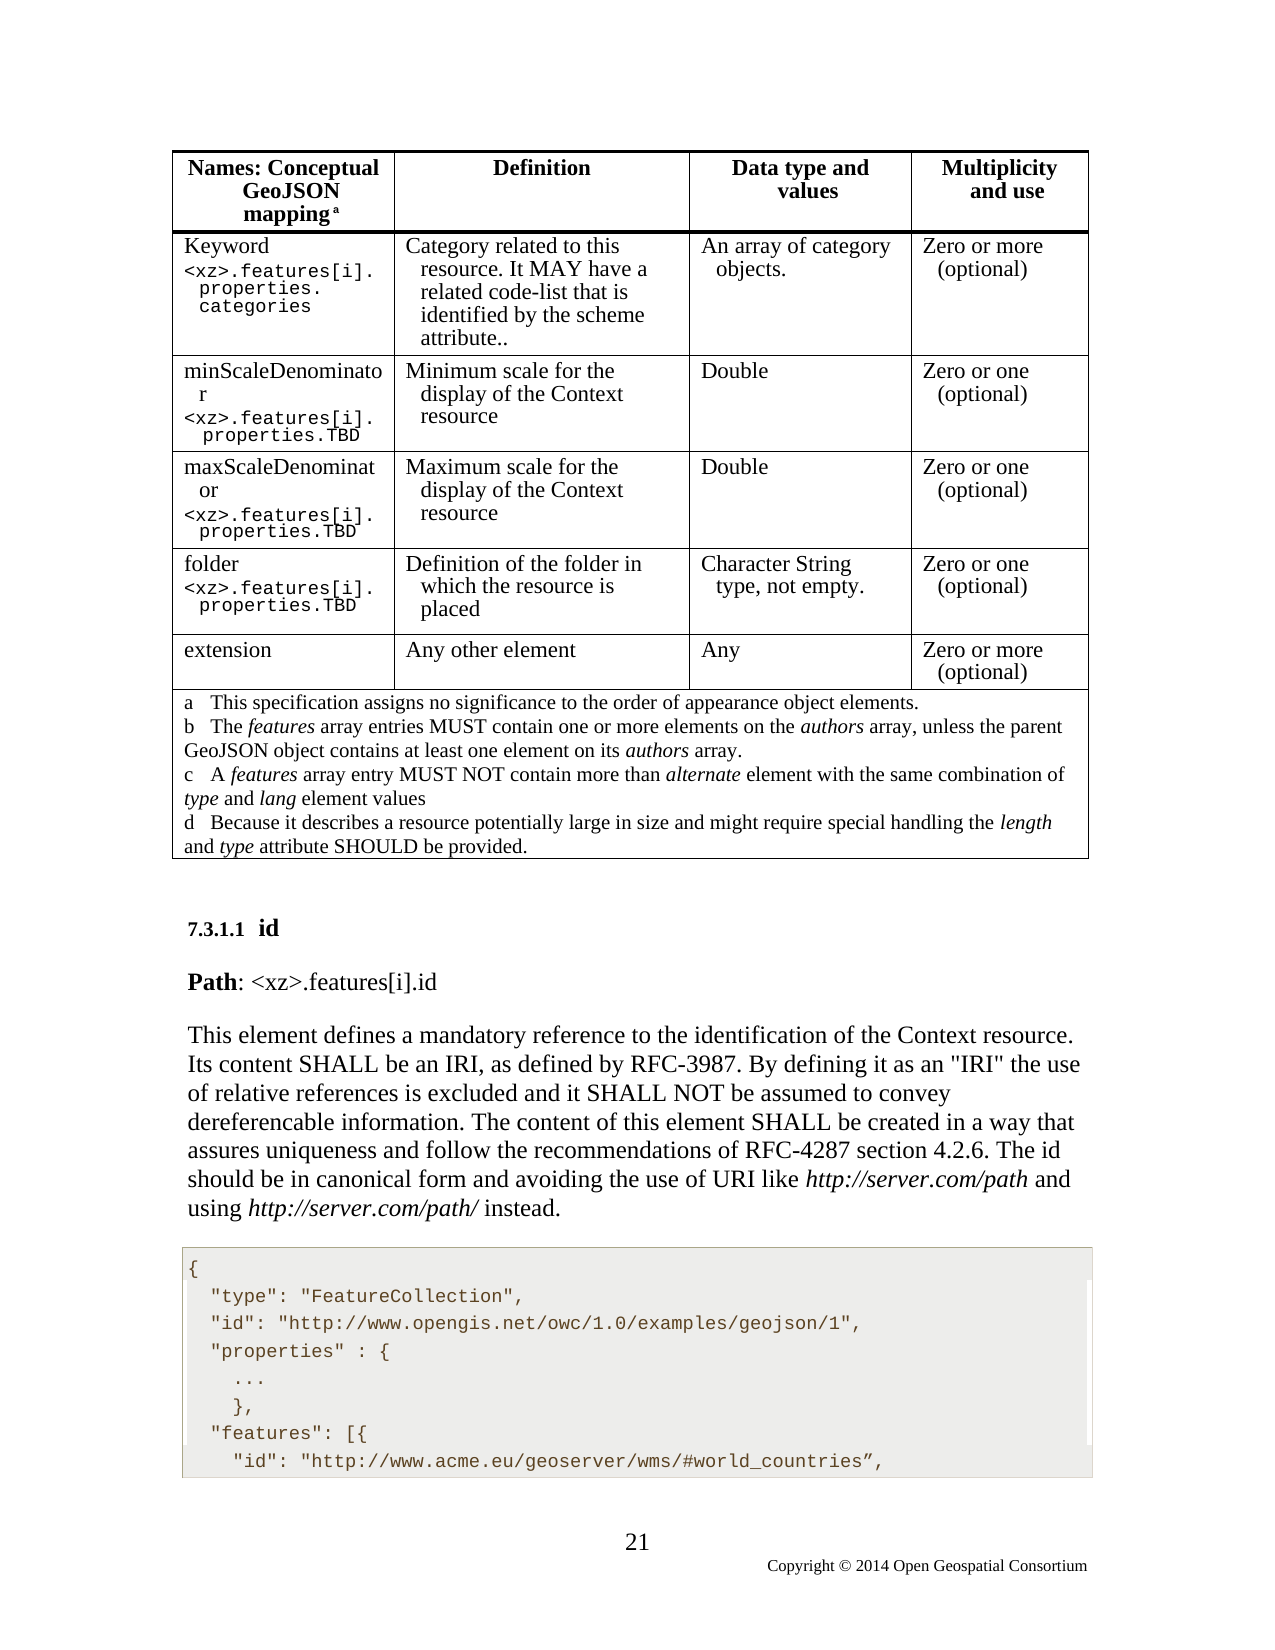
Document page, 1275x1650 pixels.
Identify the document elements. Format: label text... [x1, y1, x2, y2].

table_cell Any other element [395, 635, 689, 689]
table_cell Any [690, 635, 911, 689]
table_cell Minimum scale for the display of the Context resource [395, 356, 689, 451]
table_cell An array of category objects. [690, 234, 911, 355]
table_header Multiplicity and use [912, 153, 1088, 230]
table_header Names: Conceptual GeoJSON mapping a [173, 153, 394, 230]
subtitle id [187, 913, 1087, 942]
text }, [187, 1390, 1087, 1418]
table_cell a This specification assigns no significance to the order of appearance object elements. b The features array entries MUST contain one or more elements on the authors array, unless the parent GeoJSON object contains at least one element on its authors array. c A features array entry MUST NOT contain more than alternate element with the same combination of type and lang element values d Because it describes a resource potentially large in size and might require special handling the length and type attribute SHOULD be provided. [173, 690, 1088, 858]
table_cell Zero or one (optional) [912, 356, 1088, 451]
text { [183, 1248, 1092, 1280]
table_cell Double [690, 452, 911, 548]
table_cell Zero or more (optional) [912, 635, 1088, 689]
text Path: <xz>.features[i].id [187, 967, 1087, 996]
text "type": "FeatureCollection", [187, 1280, 1087, 1308]
text "id": "http://www.acme.eu/geoserver/wms/#world_countries”, [183, 1439, 1092, 1477]
table_cell Zero or one (optional) [912, 452, 1088, 548]
table_header Definition [395, 153, 689, 230]
text "id": "http://www.opengis.net/owc/1.0/examples/geojson/1", [187, 1308, 1087, 1335]
table_cell Definition of the folder in which the resource is placed [395, 549, 689, 633]
table_cell Category related to this resource. It MAY have a related code-list that is identified by the scheme attribute.. [395, 234, 689, 355]
table_cell folder <xz>.features[i].properties.TBD [173, 549, 394, 633]
text ... [187, 1363, 1087, 1390]
table_cell Zero or more (optional) [912, 234, 1088, 355]
table_cell Maximum scale for the display of the Context resource [395, 452, 689, 548]
table_cell minScale‌Denominator <xz>.features[i].properties.TBD [173, 356, 394, 451]
table_cell extension [173, 635, 394, 689]
table_cell Zero or one (optional) [912, 549, 1088, 633]
table_cell Character String type, not empty. [690, 549, 911, 633]
table_cell Keyword <xz>.features[i].properties. categories [173, 234, 394, 355]
table_header Data type and values [690, 153, 911, 230]
table_cell Double [690, 356, 911, 451]
text "properties" : { [187, 1335, 1087, 1363]
table_cell maxScaleDenominator <xz>.features[i].properties.TBD [173, 452, 394, 548]
text This element defines a mandatory reference to the identification of the Context resource. Its content SHALL be an IRI, as defined by RFC-3987. By defining it as an "IRI" the use of relative references is excluded and it SHALL NOT be assumed to convey dereferencable information. The content of this element SHALL be created in a way that assures uniqueness and follow the recommendations of RFC-4287 section 4.2.6. The id should be in canonical form and avoiding the use of URI like http://server.com/path and using http://server.com/path/ instead. [187, 1021, 1087, 1222]
text "features": [{ [187, 1418, 1087, 1439]
